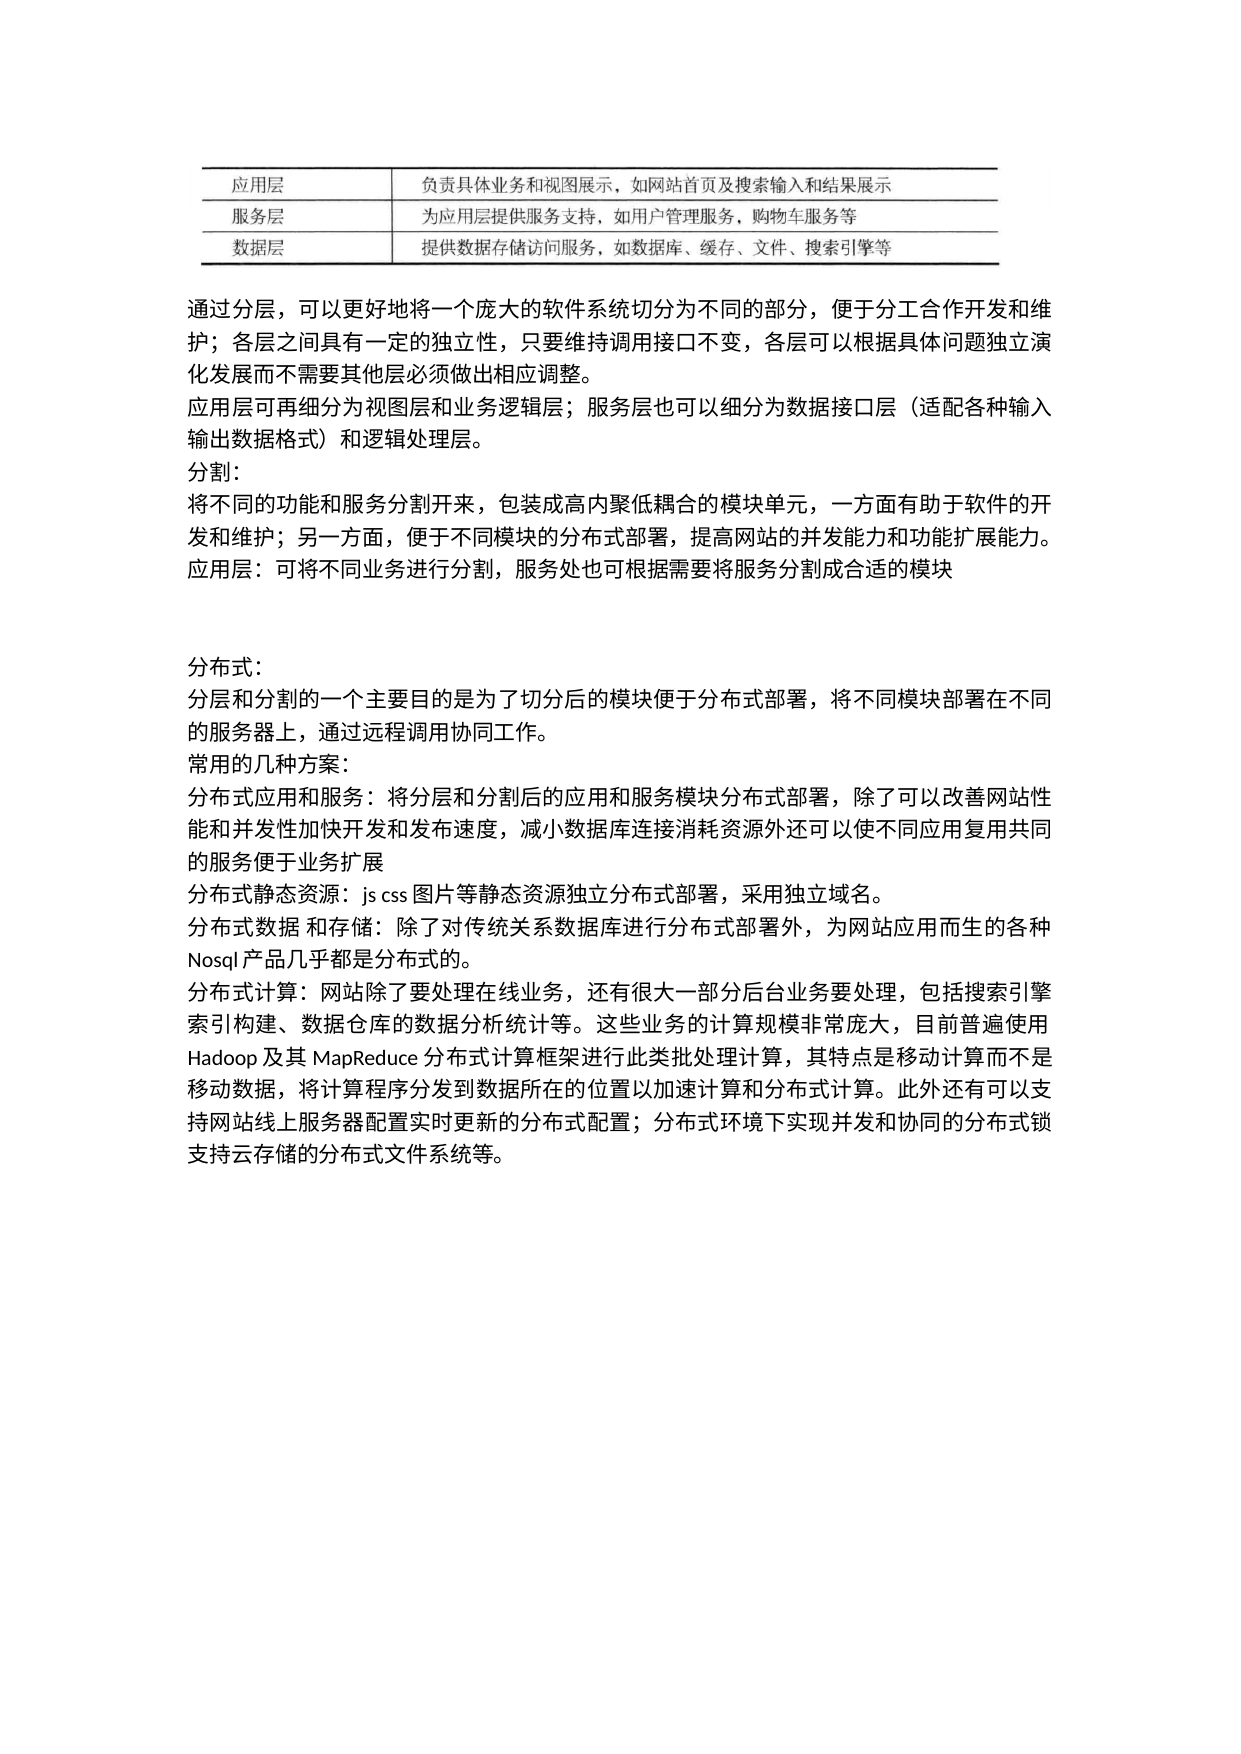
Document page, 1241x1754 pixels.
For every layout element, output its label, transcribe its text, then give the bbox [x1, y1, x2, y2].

text 分割： [187, 454, 1053, 487]
text 分布式静态资源：js css 图片等静态资源独立分布式部署，采用独立域名。 [187, 877, 1053, 909]
text 分布式应用和服务：将分层和分割后的应用和服务模块分布式部署，除了可以改善网站性能和并发性加快开发和发布速度，减小数据库连接消耗资源外还可以使不同应用复用共同的服务便于业务扩展 [187, 779, 1053, 877]
text 常用的几种方案： [187, 747, 1053, 779]
text 分布式数据 和存储：除了对传统关系数据库进行分布式部署外，为网站应用而生的各种Nosql产品几乎都是分布式的。 [187, 909, 1053, 974]
text 分布式计算：网站除了要处理在线业务，还有很大一部分后台业务要处理，包括搜索引擎索引构建、数据仓库的数据分析统计等。这些业务的计算规模非常庞大，目前普遍使用Hadoop及其MapReduce分布式计算框架进行此类批处理计算，其特点是移动计算而不是移动数据，将计算程序分发到数据所在的位置以加速计算和分布式计算。此外还有可以支持网站线上服务器配置实时更新的分布式配置；分布式环境下实现并发和协同的分布式锁；支持云存储的分布式文件系统等。 [187, 974, 1053, 1169]
picture [187, 162, 1053, 274]
text 应用层：可将不同业务进行分割，服务处也可根据需要将服务分割成合适的模块 [187, 552, 1053, 584]
text 将不同的功能和服务分割开来，包装成高内聚低耦合的模块单元，一方面有助于软件的开发和维护；另一方面，便于不同模块的分布式部署，提高网站的并发能力和功能扩展能力。 [187, 487, 1053, 552]
text 分布式： [187, 649, 1053, 682]
text 应用层可再细分为视图层和业务逻辑层；服务层也可以细分为数据接口层（适配各种输入输出数据格式）和逻辑处理层。 [187, 389, 1053, 454]
text 分层和分割的一个主要目的是为了切分后的模块便于分布式部署，将不同模块部署在不同的服务器上，通过远程调用协同工作。 [187, 682, 1053, 747]
text 通过分层，可以更好地将一个庞大的软件系统切分为不同的部分，便于分工合作开发和维护；各层之间具有一定的独立性，只要维持调用接口不变，各层可以根据具体问题独立演化发展而不需要其他层必须做出相应调整。 [187, 292, 1053, 389]
